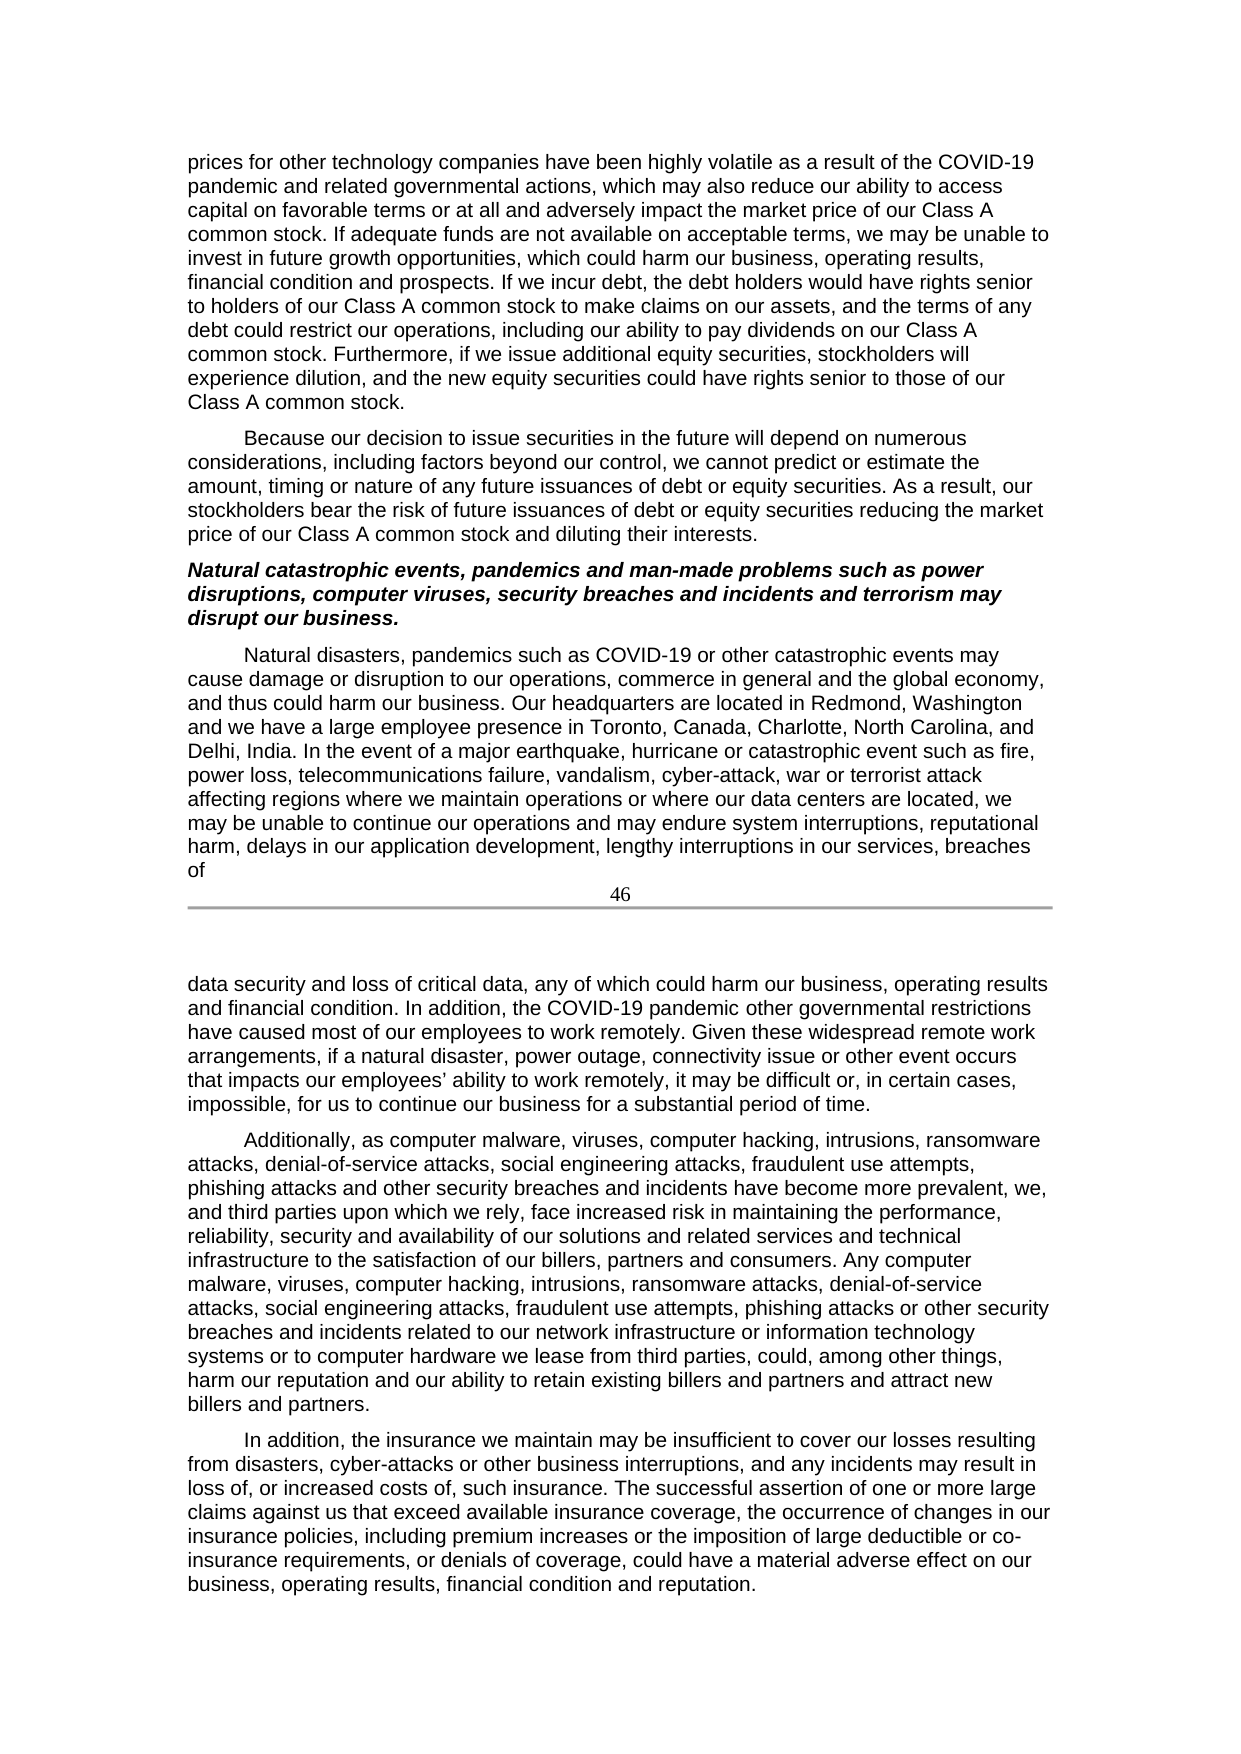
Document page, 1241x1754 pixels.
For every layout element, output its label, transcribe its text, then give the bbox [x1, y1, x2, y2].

text Natural catastrophic events, pandemics and man-made problems such as power disruptions, computer viruses, security breaches and incidents and terrorism may disrupt our business. [187, 558, 1053, 630]
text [187, 150, 1053, 413]
text Additionally, as computer malware, viruses, computer hacking, intrusions, ransomware attacks, denial-of-service attacks, social engineering attacks, fraudulent use attempts, phishing attacks and other security breaches and incidents have become more prevalent, we, and third parties upon which we rely, face increased risk in maintaining the performance, reliability, security and availability of our solutions and related services and technical infrastructure to the satisfaction of our billers, partners and consumers. Any computer malware, viruses, computer hacking, intrusions, ransomware attacks, denial-of-service attacks, social engineering attacks, fraudulent use attempts, phishing attacks or other security breaches and incidents related to our network infrastructure or information technology systems or to computer hardware we lease from third parties, could, among other things, harm our reputation and our ability to retain existing billers and partners and attract new billers and partners. [187, 1128, 1053, 1415]
text 46 [187, 882, 1053, 906]
text Because our decision to issue securities in the future will depend on numerous considerations, including factors beyond our control, we cannot predict or estimate the amount, timing or nature of any future issuances of debt or equity securities. As a result, our stockholders bear the risk of future issuances of debt or equity securities reducing the market price of our Class A common stock and diluting their interests. [187, 426, 1053, 546]
text In addition, the insurance we maintain may be insufficient to cover our losses resulting from disasters, cyber-attacks or other business interruptions, and any incidents may result in loss of, or increased costs of, such insurance. The successful assertion of one or more large claims against us that exceed available insurance coverage, the occurrence of changes in our insurance policies, including premium increases or the imposition of large deductible or co-insurance requirements, or denials of coverage, could have a material adverse effect on our business, operating results, financial condition and reputation. [187, 1428, 1053, 1596]
text Natural disasters, pandemics such as COVID-19 or other catastrophic events may cause damage or disruption to our operations, commerce in general and the global economy, and thus could harm our business. Our headquarters are located in Redmond, Washington and we have a large employee presence in Toronto, Canada, Charlotte, North Carolina, and Delhi, India. In the event of a major earthquake, hurricane or catastrophic event such as fire, power loss, telecommunications failure, vandalism, cyber-attack, war or terrorist attack affecting regions where we maintain operations or where our data centers are located, we may be unable to continue our operations and may endure system interruptions, reputational harm, delays in our application development, lengthy interruptions in our services, breaches of [187, 643, 1053, 882]
text data security and loss of critical data, any of which could harm our business, operating results and financial condition. In addition, the COVID-19 pandemic other governmental restrictions have caused most of our employees to work remotely. Given these widespread remote work arrangements, if a natural disaster, power outage, connectivity issue or other event occurs that impacts our employees’ ability to work remotely, it may be difficult or, in certain cases, impossible, for us to continue our business for a substantial period of time. [187, 972, 1053, 1115]
